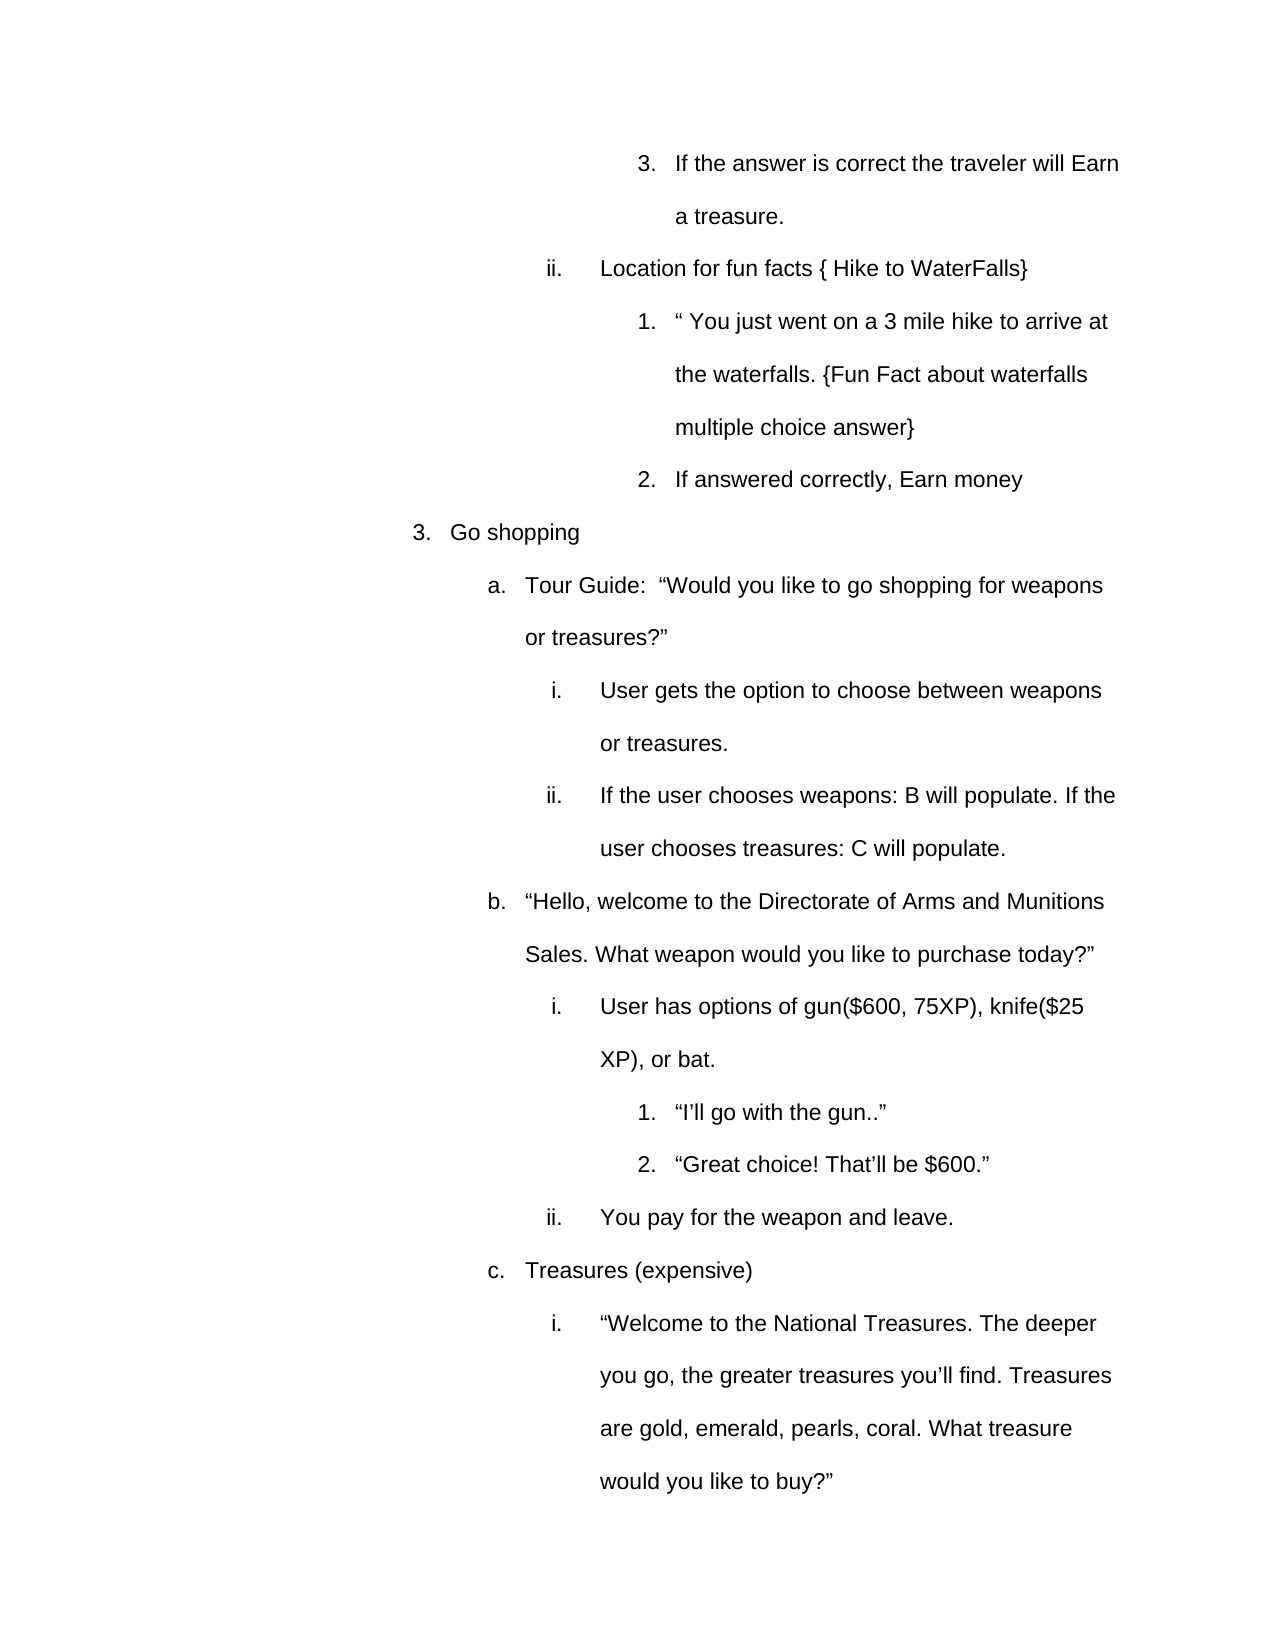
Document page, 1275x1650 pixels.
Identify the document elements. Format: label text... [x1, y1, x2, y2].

list User gets the option to choose between weapons or treasures. [562, 677, 1125, 756]
list Tour Guide: “Would you like to go shopping for weapons or treasures?” [487, 572, 1125, 651]
list If the user chooses weapons: B will populate. If the user chooses treasures: C will populate. [562, 782, 1125, 862]
list If the answer is correct the traveler will Earn a treasure. [637, 150, 1125, 229]
list User has options of gun($600, 75XP), knife($25 XP), or bat. [562, 993, 1125, 1072]
list Go shopping [412, 519, 1125, 545]
list If answered correctly, Earn money [637, 466, 1125, 493]
list “I’ll go with the gun..” [637, 1099, 1125, 1125]
list “ You just went on a 3 mile hike to arrive at the waterfalls. {Fun Fact about waterfalls multiple choice answer} [637, 308, 1125, 440]
list Treasures (expensive) [487, 1257, 1125, 1283]
list Location for fun facts { Hike to WaterFalls} [562, 255, 1125, 282]
list “Great choice! That’ll be $600.” [637, 1151, 1125, 1178]
list You pay for the weapon and leave. [562, 1204, 1125, 1231]
list “Welcome to the National Treasures. The deeper you go, the greater treasures you’ll find. Treasures are gold, emerald, pearls, coral. What treasure would you like to buy?” [562, 1309, 1125, 1494]
list “Hello, welcome to the Directorate of Arms and Munitions Sales. What weapon would you like to purchase today?” [487, 888, 1125, 967]
